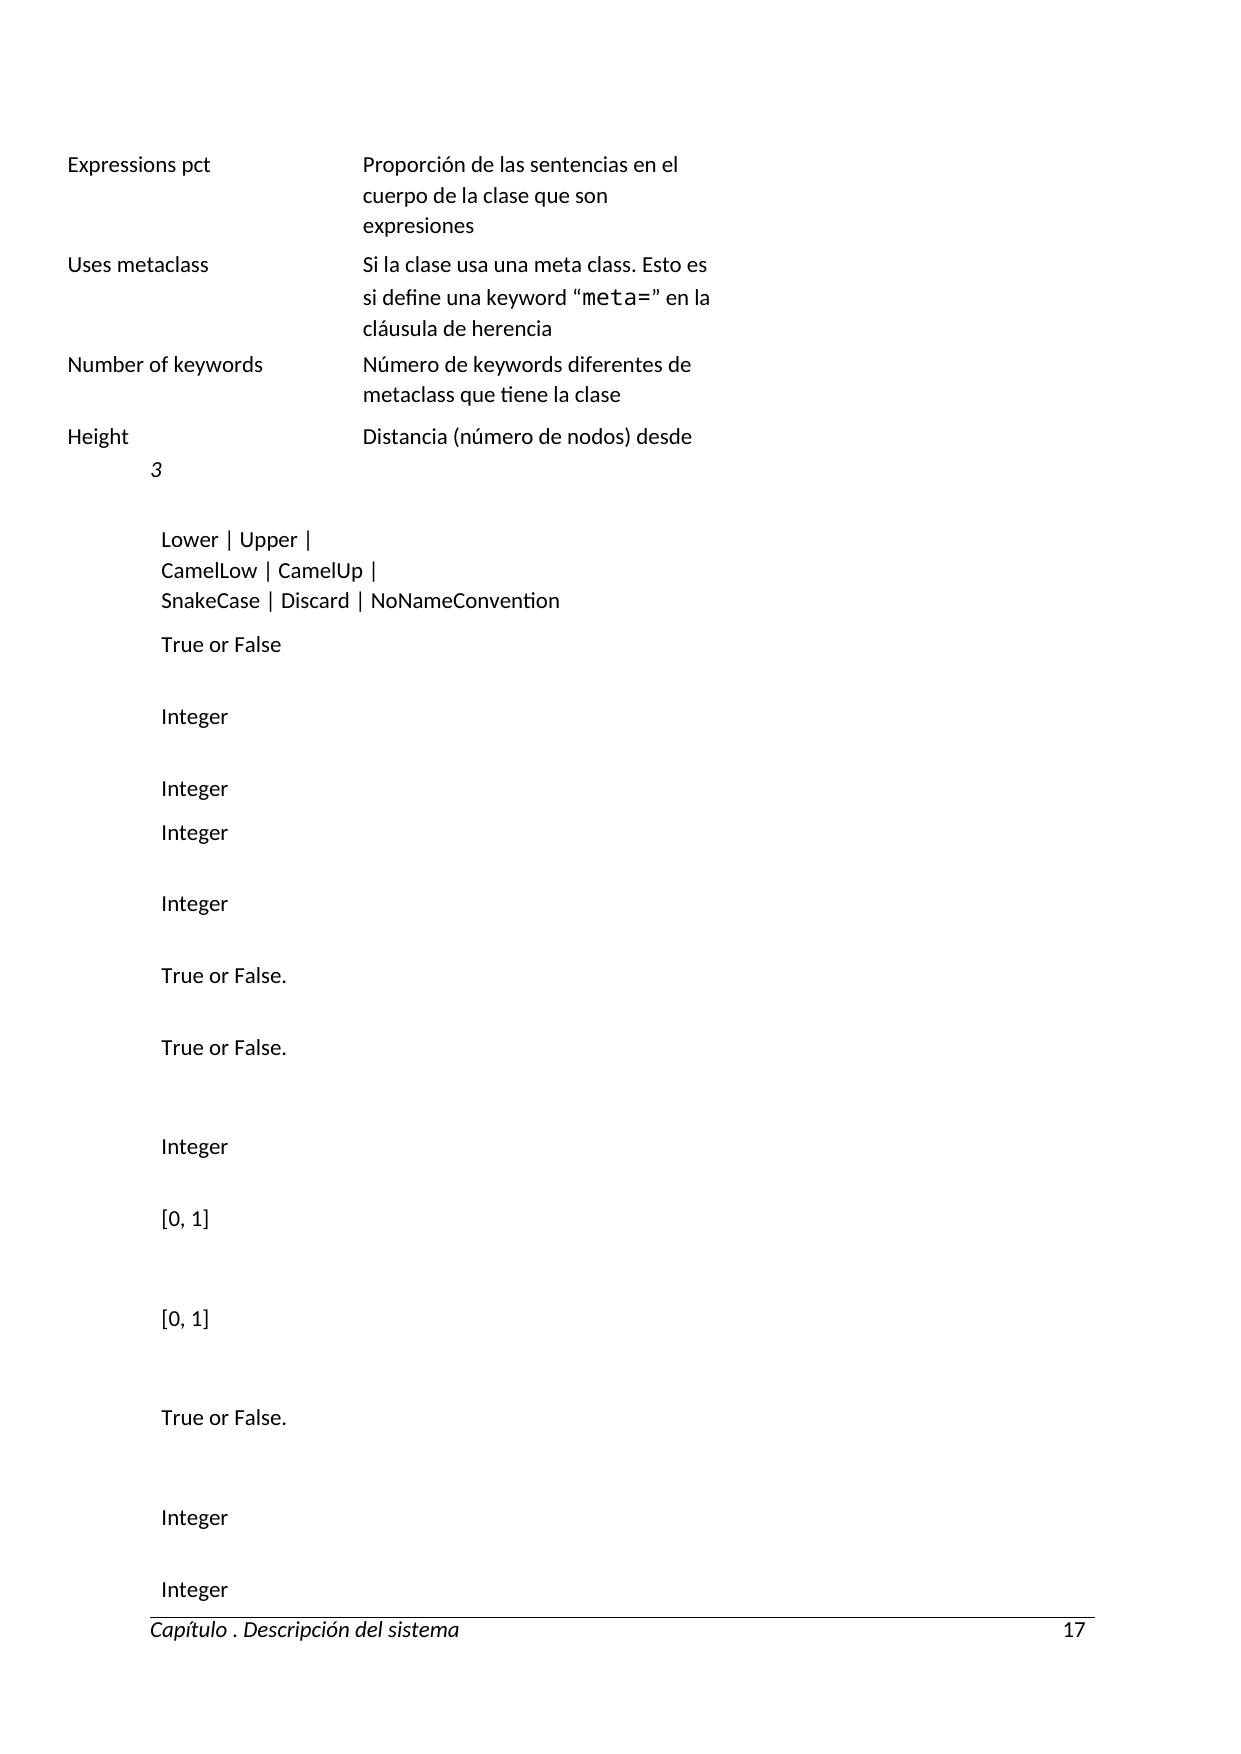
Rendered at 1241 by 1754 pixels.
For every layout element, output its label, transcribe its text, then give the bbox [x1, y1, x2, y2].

text Integer [161, 818, 1091, 846]
table_cell Uses metaclass [68, 250, 363, 350]
table_cell Expressions pct [68, 151, 363, 250]
text Integer [161, 1575, 1091, 1603]
table_cell Proporción de las sentencias en el cuerpo de la clase que son expresiones [363, 151, 713, 250]
text True or False. [161, 1403, 1091, 1432]
text Integer [161, 702, 1091, 730]
text Integer [161, 1132, 1091, 1161]
table_cell Number of keywords [68, 350, 363, 422]
text True or False [161, 631, 1091, 659]
text [0, 1] [161, 1204, 1091, 1232]
text Integer [161, 1503, 1091, 1531]
text True or False. [161, 1033, 1091, 1061]
table_cell Si la clase usa una meta class. Esto es si define una keyword “meta=” en la cláusula de herencia [363, 250, 713, 350]
text Lower | Upper | [161, 525, 1091, 553]
text Integer [161, 889, 1091, 917]
table_cell Height [68, 422, 363, 456]
table_cell Número de keywords diferentes de metaclass que tiene la clase [363, 350, 713, 422]
text CamelLow | CamelUp | [161, 556, 1091, 584]
table_cell Distancia (número de nodos) desde [363, 422, 713, 456]
text True or False. [161, 961, 1091, 989]
text SnakeCase | Discard | NoNameConvention [161, 587, 1091, 614]
text [0, 1] [161, 1304, 1091, 1332]
text 3 [150, 456, 1091, 484]
text Integer [161, 774, 1091, 802]
